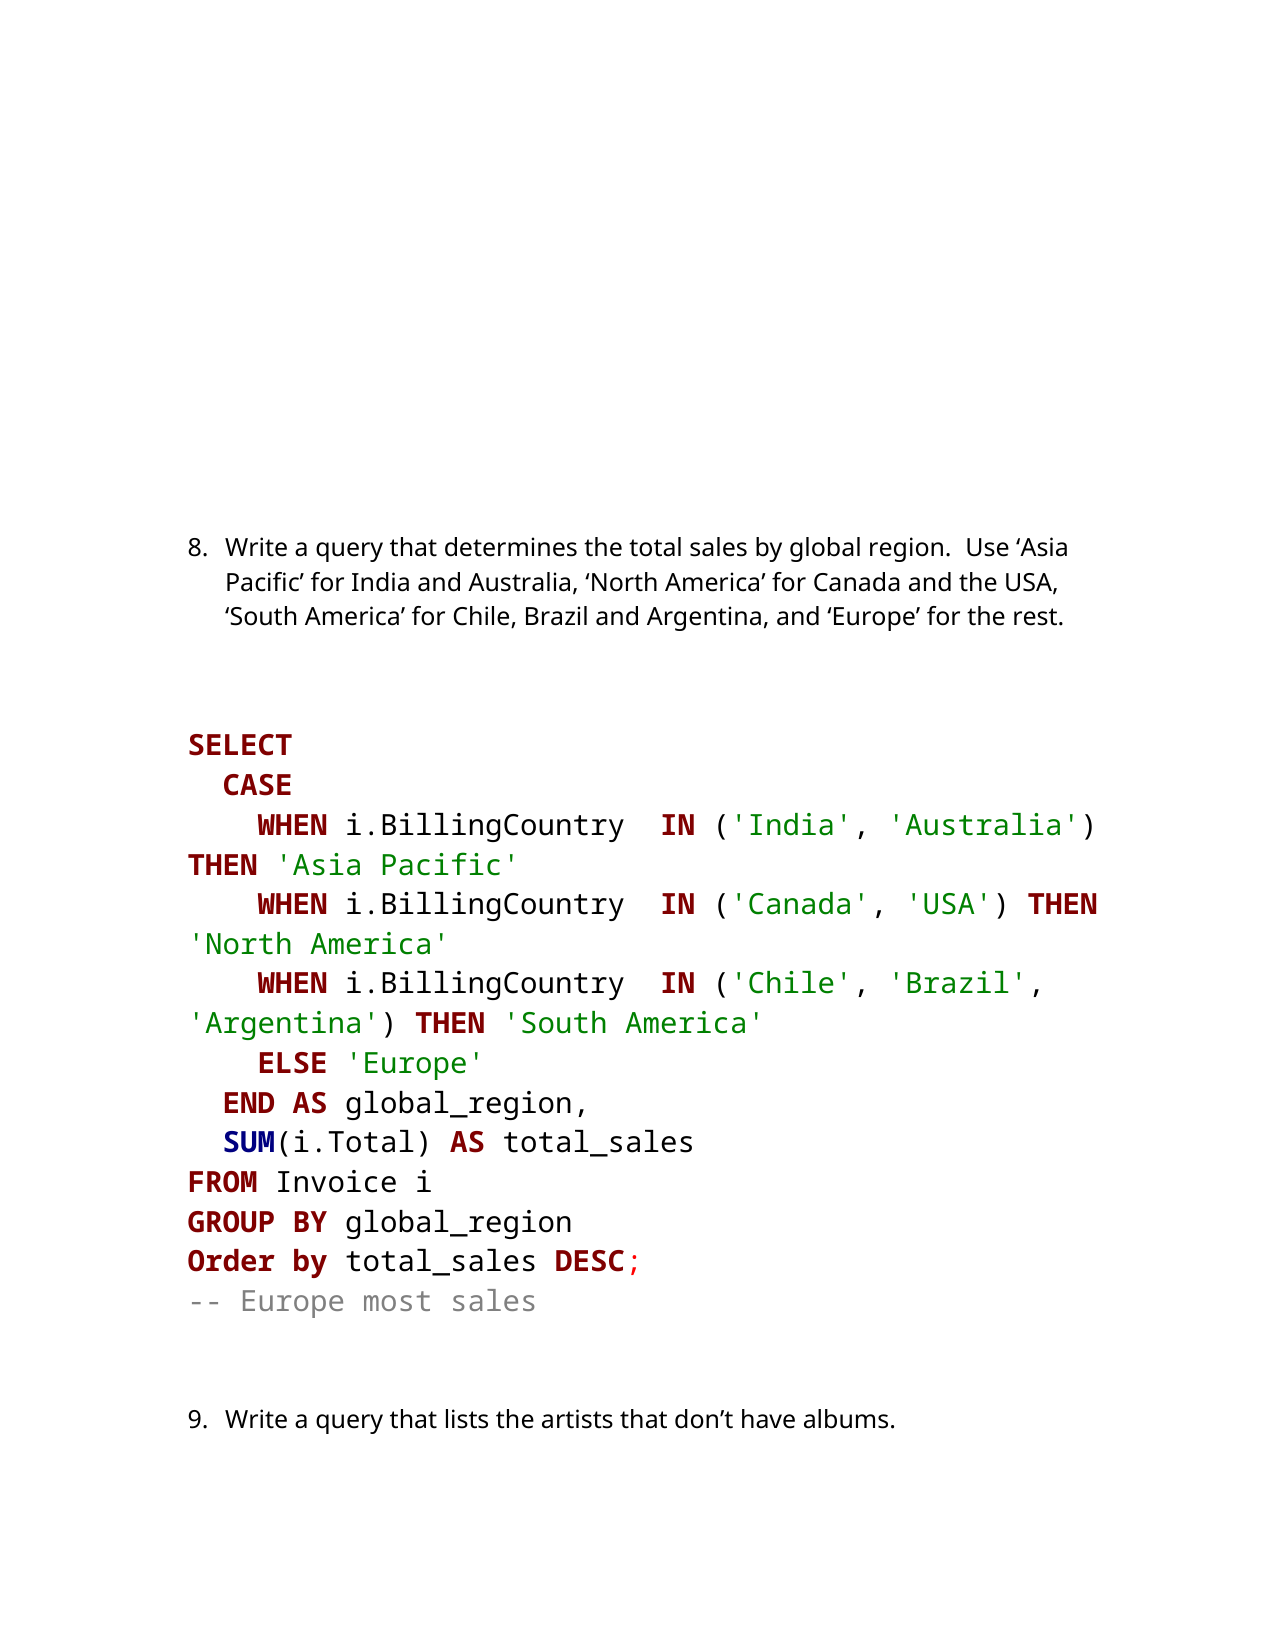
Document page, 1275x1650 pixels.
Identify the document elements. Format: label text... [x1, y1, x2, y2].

text WHEN i.BillingCountry IN ('Canada', 'USA') THEN 'North America' [187, 883, 1125, 963]
text CASE [187, 764, 1125, 804]
text FROM Invoice i [187, 1161, 1125, 1201]
list Write a query that lists the artists that don’t have albums. [187, 1402, 1125, 1436]
text -- Europe most sales [187, 1280, 1125, 1320]
text ELSE 'Europe' [187, 1042, 1125, 1082]
text SUM(i.Total) AS total_sales [187, 1122, 1125, 1161]
text WHEN i.BillingCountry IN ('Chile', 'Brazil', 'Argentina') THEN 'South America' [187, 963, 1125, 1042]
text GROUP BY global_region [187, 1201, 1125, 1241]
text Order by total_sales DESC; [187, 1241, 1125, 1280]
text SELECT [187, 725, 1125, 764]
list Write a query that determines the total sales by global region. Use ‘Asia Pacific’ for India and Australia, ‘North America’ for Canada and the USA, ‘South America’ for Chile, Brazil and Argentina, and ‘Europe’ for the rest. [187, 530, 1125, 632]
text END AS global_region, [187, 1082, 1125, 1122]
text WHEN i.BillingCountry IN ('India', 'Australia') THEN 'Asia Pacific' [187, 804, 1125, 883]
